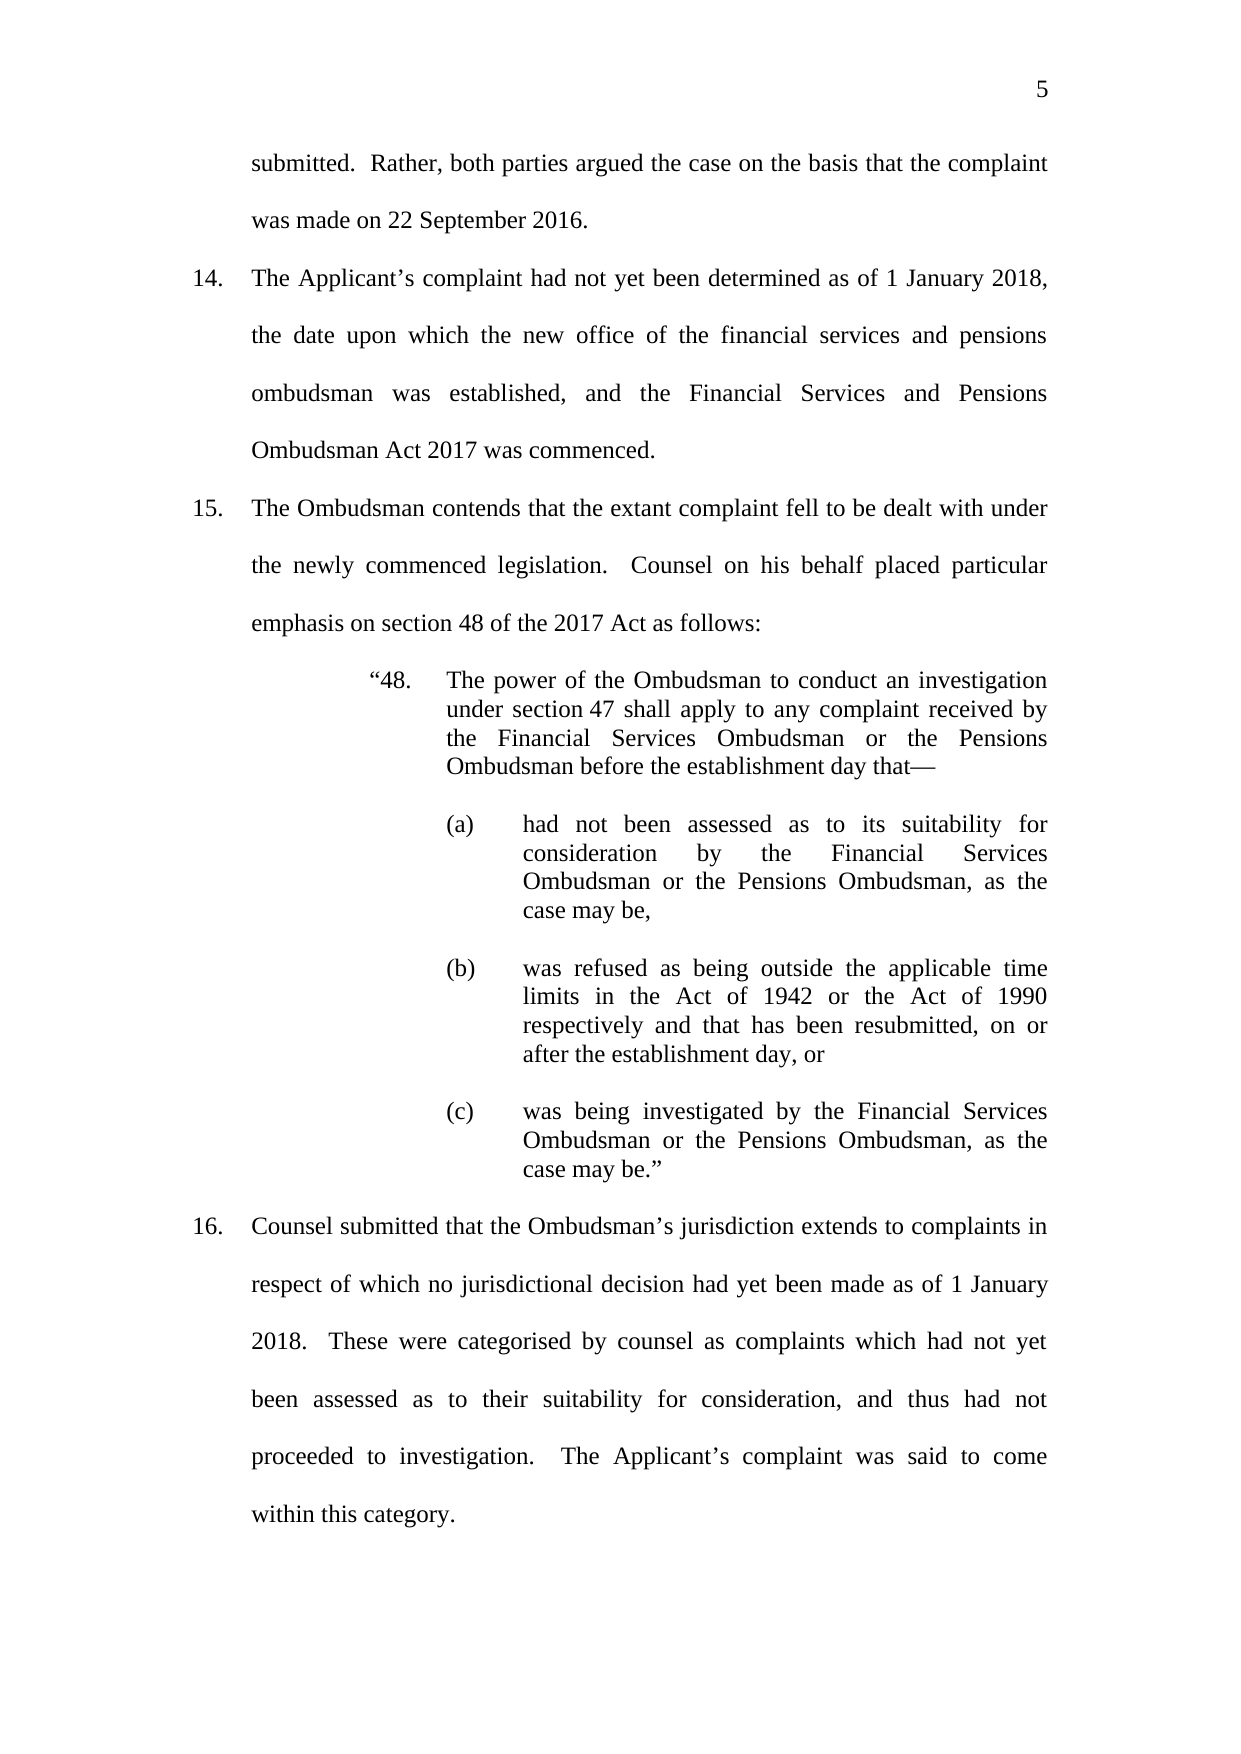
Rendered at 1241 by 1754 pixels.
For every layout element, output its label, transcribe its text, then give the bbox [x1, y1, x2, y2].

text (a) had not been assessed as to its suitability for consideration by the Financial Services Ombudsman or the Pensions Ombudsman, as the case may be, [446, 809, 1048, 924]
text (b) was refused as being outside the applicable time limits in the Act of 1942 or the Act of 1990 respectively and that has been resubmitted, on or after the establishment day, or [446, 953, 1048, 1068]
text “48. The power of the Ombudsman to conduct an investigation under section 47 shall apply to any complaint received by the Financial Services Ombudsman or the Pensions Ombudsman before the establishment day that— [369, 665, 1048, 780]
text (c) was being investigated by the Financial Services Ombudsman or the Pensions Ombudsman, as the case may be.” [446, 1096, 1048, 1183]
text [192, 148, 1048, 234]
text The Ombudsman contends that the extant complaint fell to be dealt with under the newly commenced legislation. Counsel on his behalf placed particular emphasis on section 48 of the 2017 Act as follows: [192, 493, 1048, 636]
text The Applicant’s complaint had not yet been determined as of 1 January 2018, the date upon which the new office of the financial services and pensions ombudsman was established, and the Financial Services and Pensions Ombudsman Act 2017 was commenced. [192, 263, 1048, 464]
text Counsel submitted that the Ombudsman’s jurisdiction extends to complaints in respect of which no jurisdictional decision had yet been made as of 1 January 2018. These were categorised by counsel as complaints which had not yet been assessed as to their suitability for consideration, and thus had not proceeded to investigation. The Applicant’s complaint was said to come within this category. [192, 1211, 1048, 1528]
